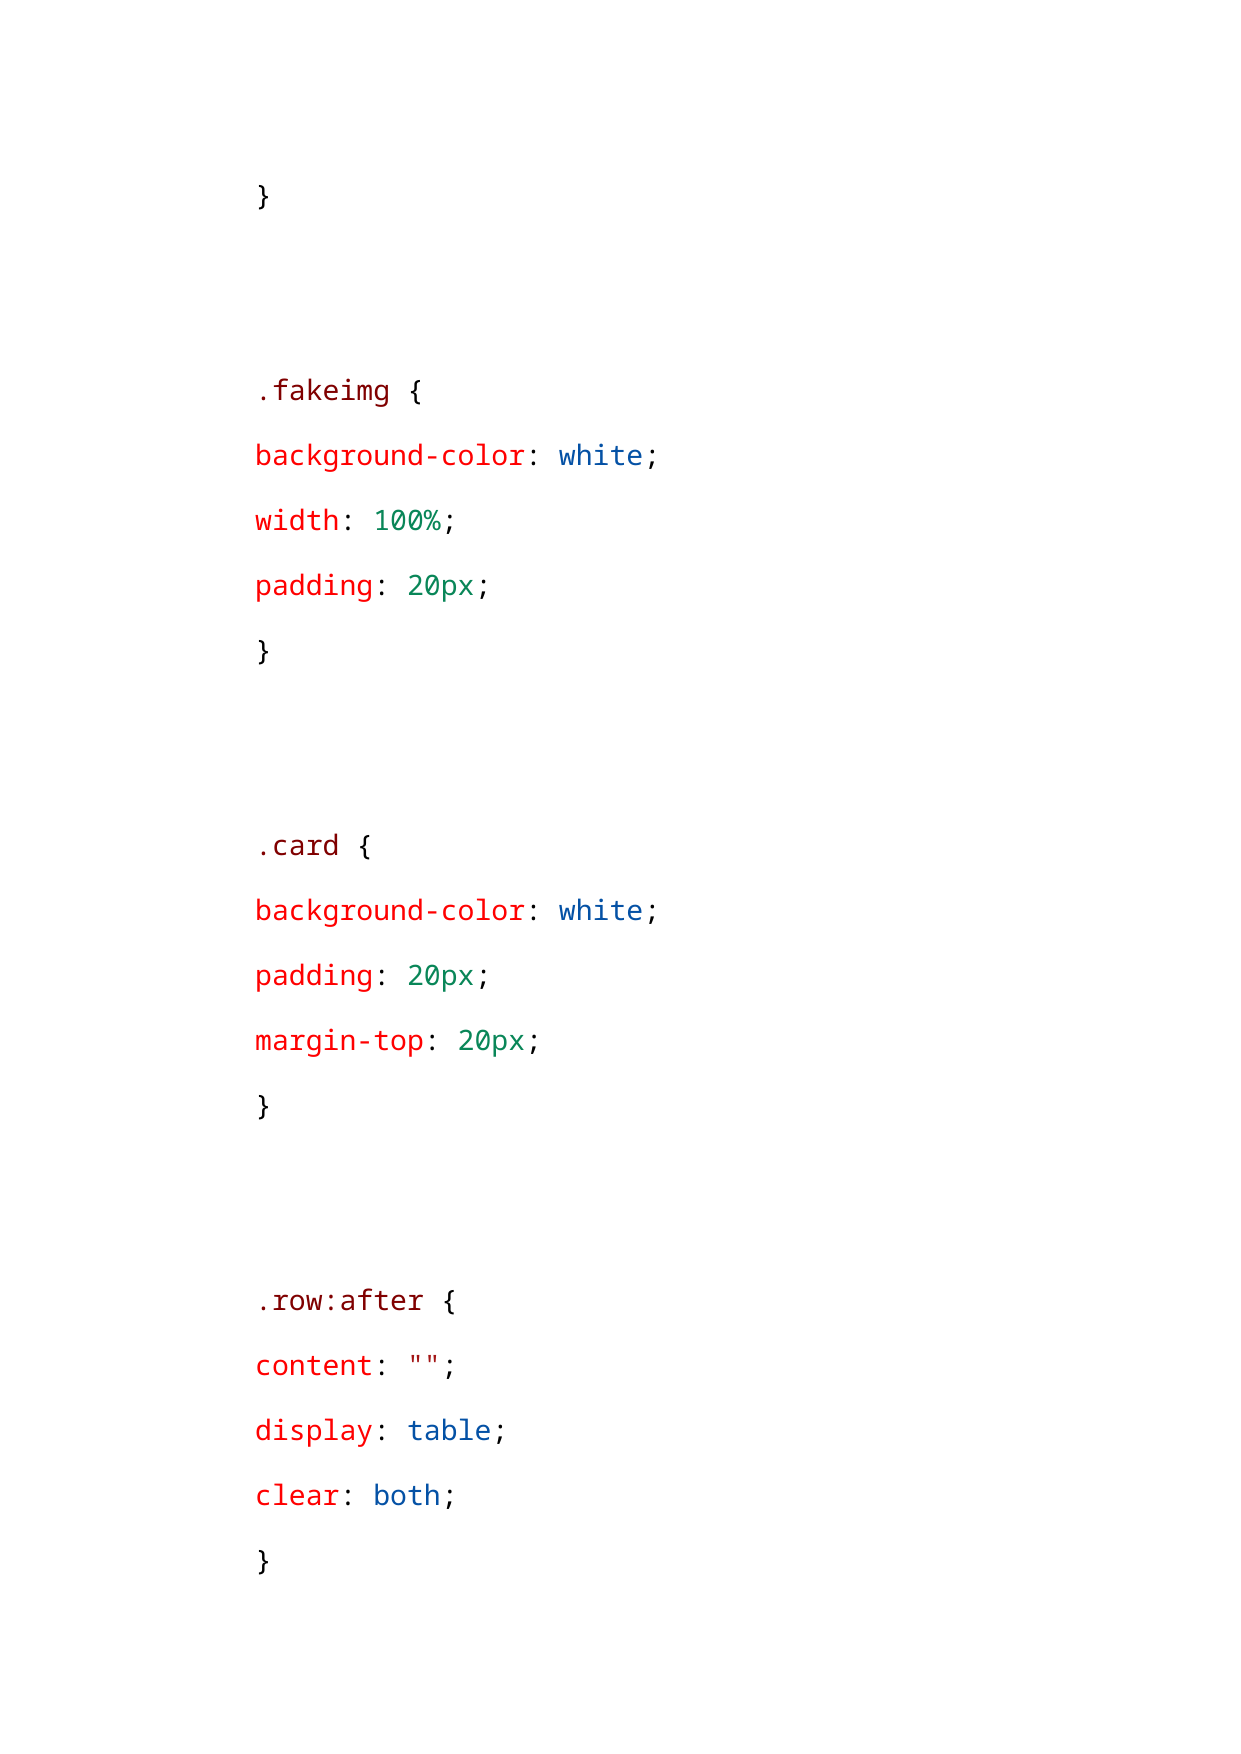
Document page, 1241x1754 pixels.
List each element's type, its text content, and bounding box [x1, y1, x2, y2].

text clear: both; [187, 1462, 1053, 1527]
text margin-top: 20px; [187, 1007, 1053, 1072]
text .row:after { [187, 1267, 1053, 1332]
text } [187, 1072, 1053, 1137]
text .card { [187, 812, 1053, 877]
text background-color: white; [187, 422, 1053, 487]
text } [187, 617, 1053, 682]
text } [187, 1527, 1053, 1592]
text background-color: white; [187, 877, 1053, 942]
text } [187, 162, 1053, 227]
text padding: 20px; [187, 942, 1053, 1007]
text .fakeimg { [187, 357, 1053, 422]
text display: table; [187, 1397, 1053, 1462]
text width: 100%; [187, 487, 1053, 552]
text padding: 20px; [187, 552, 1053, 617]
text content: ""; [187, 1332, 1053, 1397]
